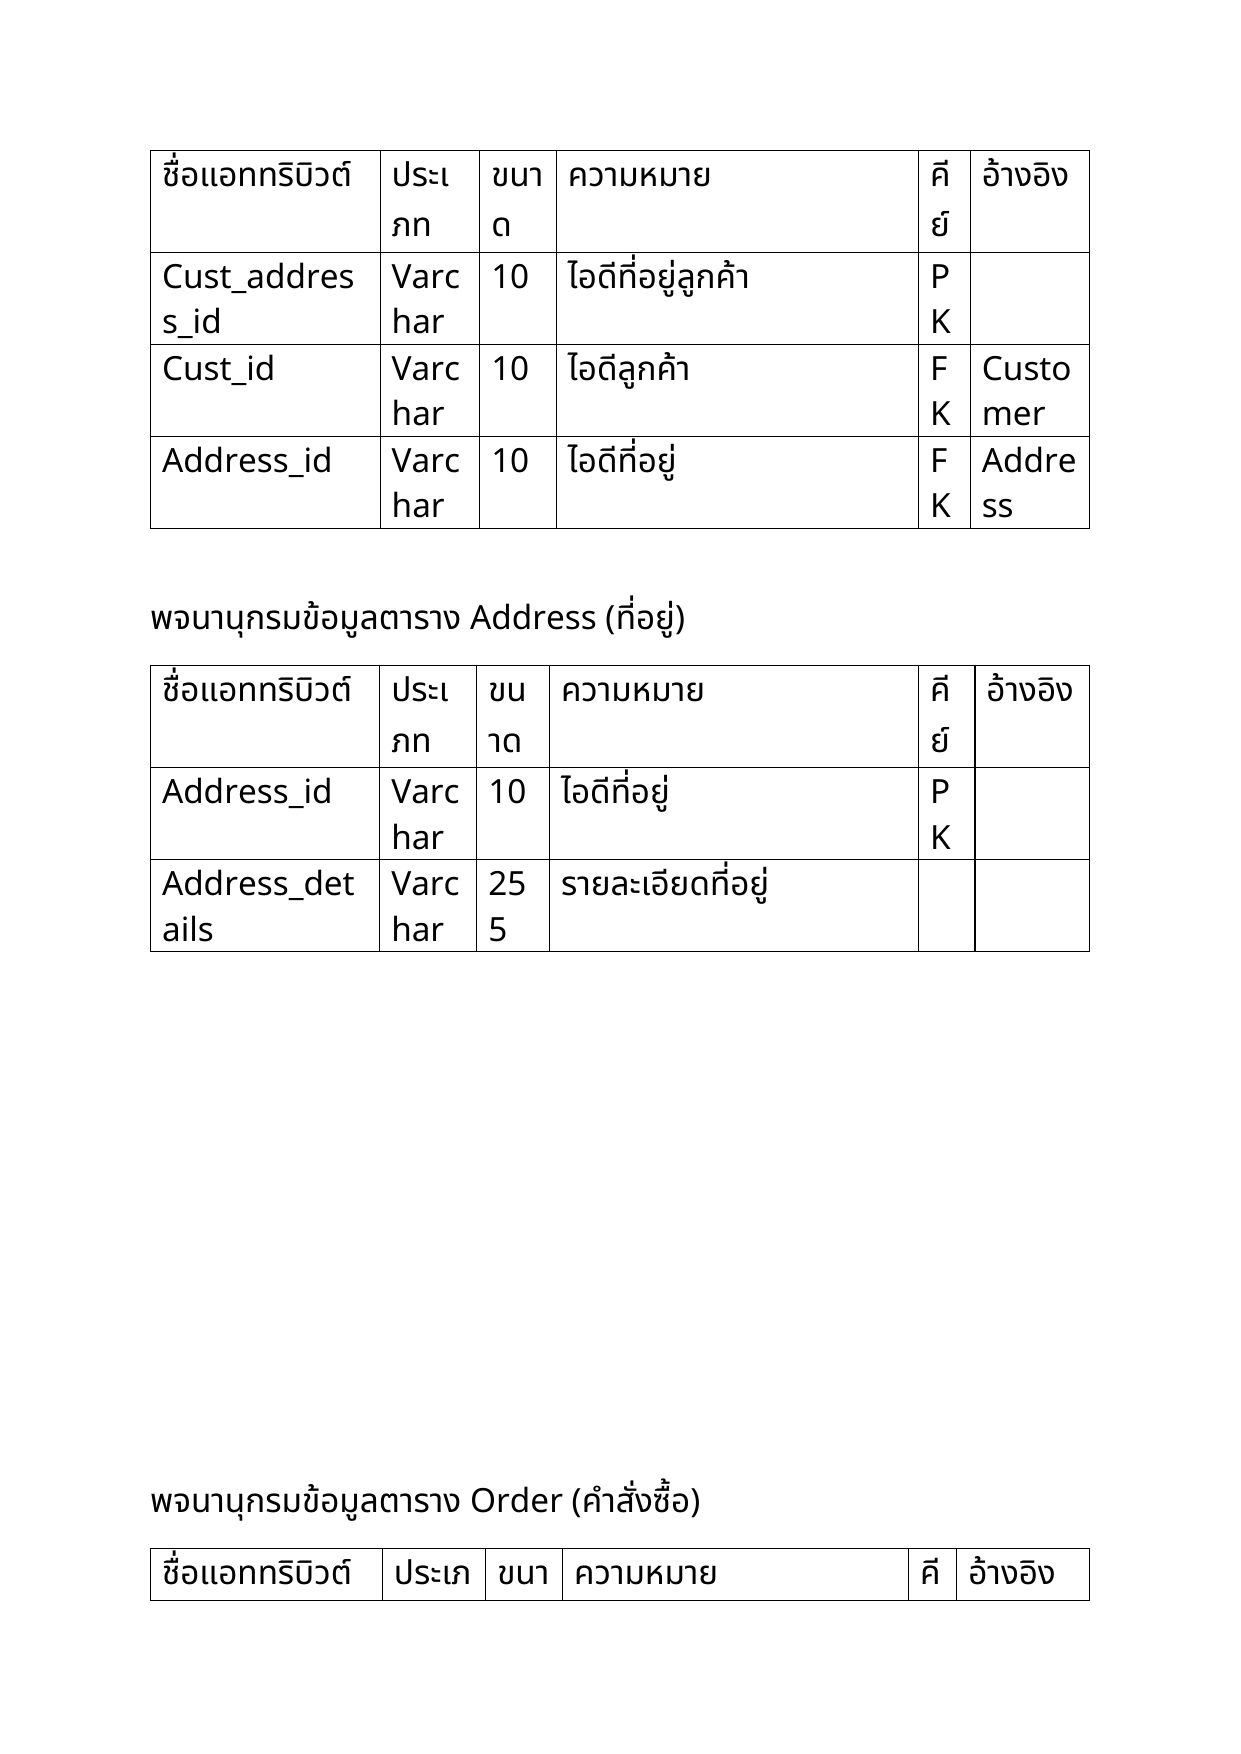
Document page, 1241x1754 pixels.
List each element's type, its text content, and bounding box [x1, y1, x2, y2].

table_cell FK [919, 345, 970, 436]
table_header ประเภท [383, 1549, 485, 1600]
table_cell Varchar [381, 345, 479, 436]
table_header ความหมาย [557, 151, 918, 252]
table_cell 255 [477, 860, 549, 951]
table_cell 10 [480, 253, 556, 344]
table_cell PK [919, 768, 974, 859]
table_cell 10 [480, 437, 556, 527]
table_cell Address_id [151, 437, 380, 527]
table_header อ้างอิง [976, 666, 1089, 767]
table_header ขนาด [477, 666, 549, 767]
table_cell ไอดีที่อยู่ [557, 437, 918, 527]
table_header ประเภท [380, 666, 476, 767]
table_cell [976, 860, 1089, 951]
text พจนานุกรมข้อมูลตาราง Order (คำสั่งซื้อ) [150, 1477, 1090, 1528]
table_cell 10 [480, 345, 556, 436]
table_header คีย์ [909, 1549, 956, 1600]
table_header ขนาด [480, 151, 556, 252]
table_cell Address_details [151, 860, 379, 951]
table_cell รายละเอียดที่อยู่ [550, 860, 918, 951]
table_header ประเภท [381, 151, 479, 252]
table_cell ไอดีที่อยู่ [550, 768, 918, 859]
table_cell Address_id [151, 768, 379, 859]
table_cell Varchar [380, 860, 476, 951]
table_cell [971, 253, 1089, 344]
table_cell [919, 860, 974, 951]
table_header คีย์ [919, 666, 974, 767]
table_header คีย์ [919, 151, 970, 252]
table_cell Address [971, 437, 1089, 527]
table_header อ้างอิง [957, 1549, 1089, 1600]
table_cell Varchar [380, 768, 476, 859]
text พจนานุกรมข้อมูลตาราง Address (ที่อยู่) [150, 594, 1090, 645]
table_header ความหมาย [563, 1549, 908, 1600]
table_cell ไอดีที่อยู่ลูกค้า [557, 253, 918, 344]
table_cell ไอดีลูกค้า [557, 345, 918, 436]
table_cell [976, 768, 1089, 859]
table_cell PK [919, 253, 970, 344]
table_cell Varchar [381, 253, 479, 344]
table_header อ้างอิง [971, 151, 1089, 252]
table_header ความหมาย [550, 666, 918, 767]
table_header ชื่อแอททริบิวต์ [151, 151, 380, 252]
table_header ชื่อแอททริบิวต์ [151, 666, 379, 767]
table_header ขนาด [486, 1549, 562, 1600]
table_cell FK [919, 437, 970, 527]
table_cell Customer [971, 345, 1089, 436]
table_cell Cust_id [151, 345, 380, 436]
table_cell Varchar [381, 437, 479, 527]
table_cell 10 [477, 768, 549, 859]
table_header ชื่อแอททริบิวต์ [151, 1549, 382, 1600]
table_cell Cust_address_id [151, 253, 380, 344]
